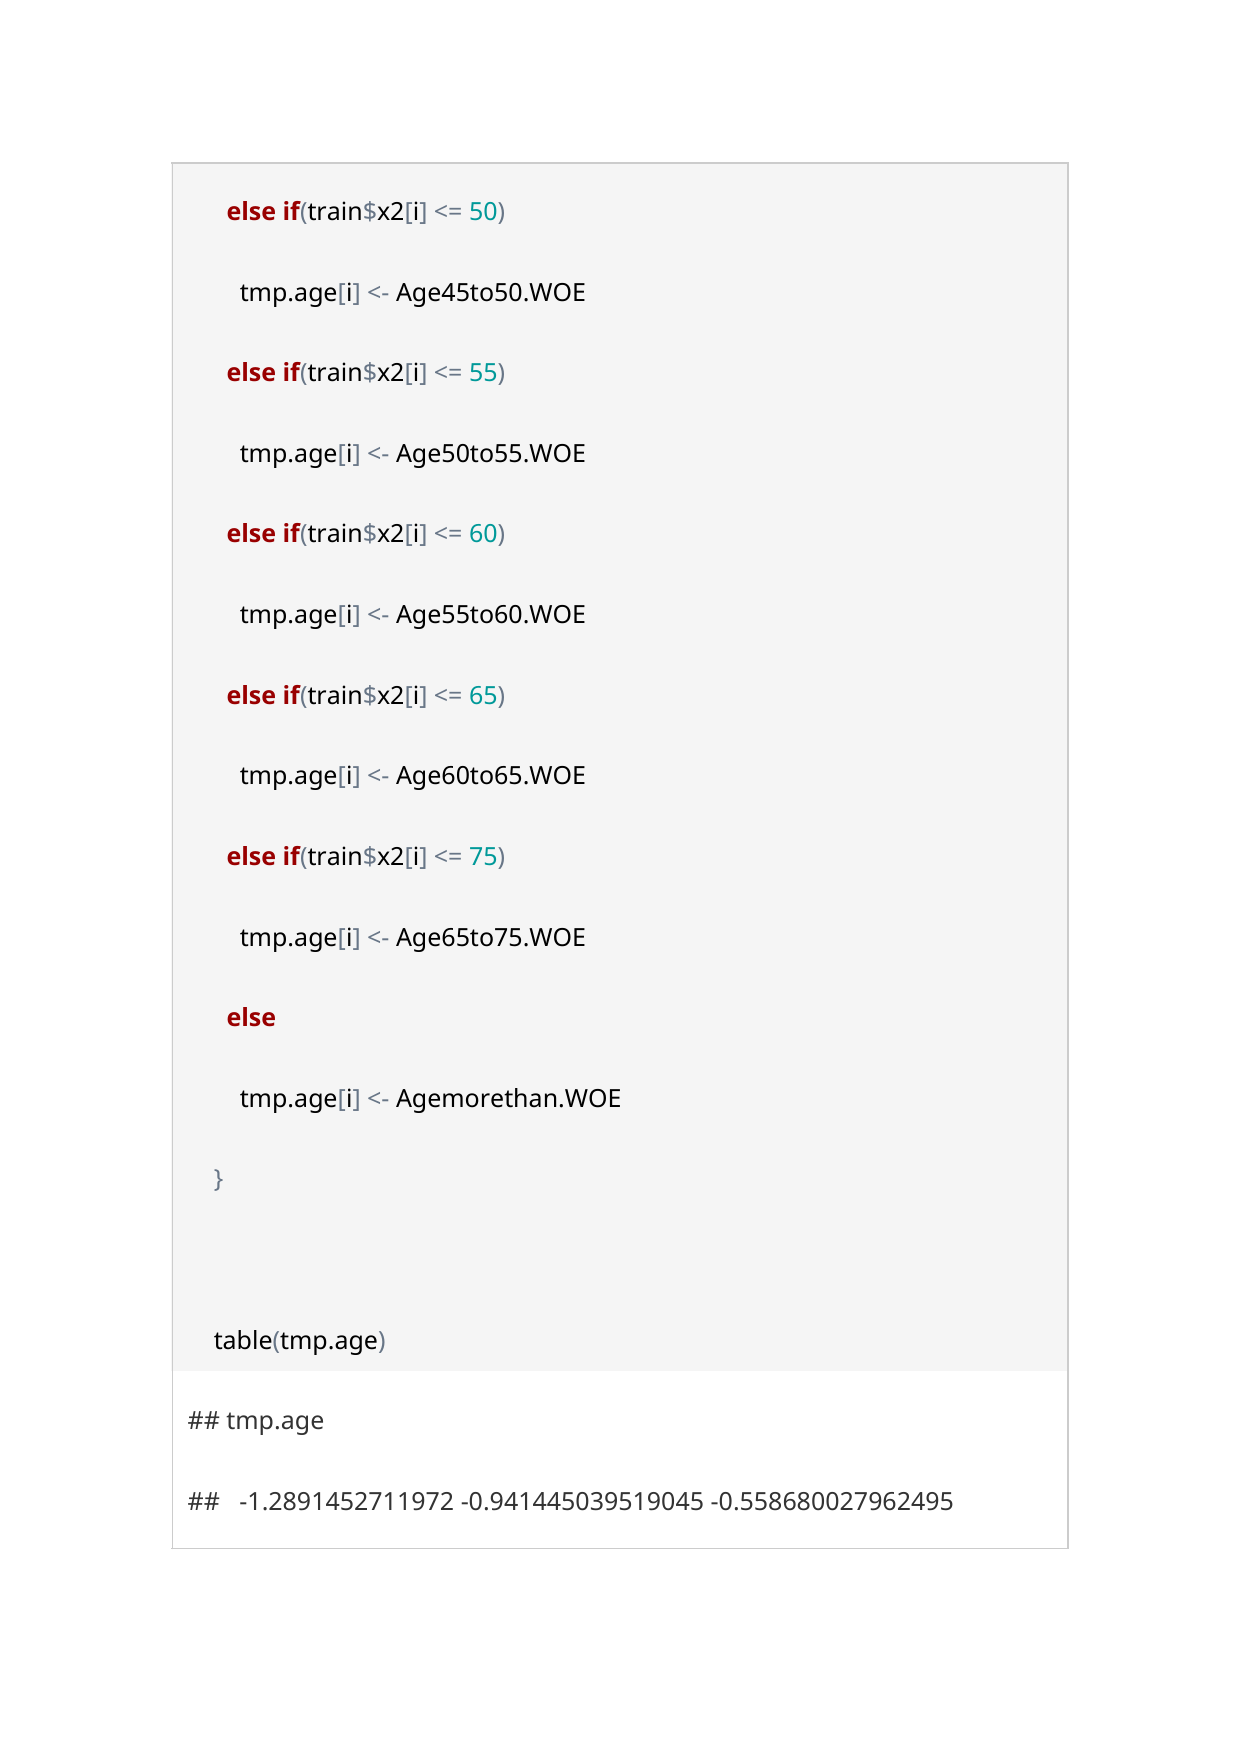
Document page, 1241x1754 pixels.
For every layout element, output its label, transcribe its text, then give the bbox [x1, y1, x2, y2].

text table(tmp.age) [173, 1291, 1067, 1371]
text tmp.age[i] <- Age65to75.WOE [173, 888, 1067, 968]
text ## tmp.age [173, 1371, 1067, 1452]
text else if(train$x2[i] <= 55) [173, 323, 1067, 404]
text tmp.age[i] <- Age60to65.WOE [173, 726, 1067, 807]
text else if(train$x2[i] <= 50) [173, 164, 1067, 243]
text ## -1.2891452711972 -0.941445039519045 -0.558680027962495 [173, 1452, 1067, 1548]
text else if(train$x2[i] <= 75) [173, 807, 1067, 888]
text } [173, 1129, 1067, 1210]
text else if(train$x2[i] <= 65) [173, 646, 1067, 726]
text else [173, 968, 1067, 1049]
text tmp.age[i] <- Agemorethan.WOE [173, 1049, 1067, 1129]
text else if(train$x2[i] <= 60) [173, 484, 1067, 565]
text tmp.age[i] <- Age50to55.WOE [173, 404, 1067, 484]
text tmp.age[i] <- Age45to50.WOE [173, 243, 1067, 323]
text tmp.age[i] <- Age55to60.WOE [173, 565, 1067, 646]
